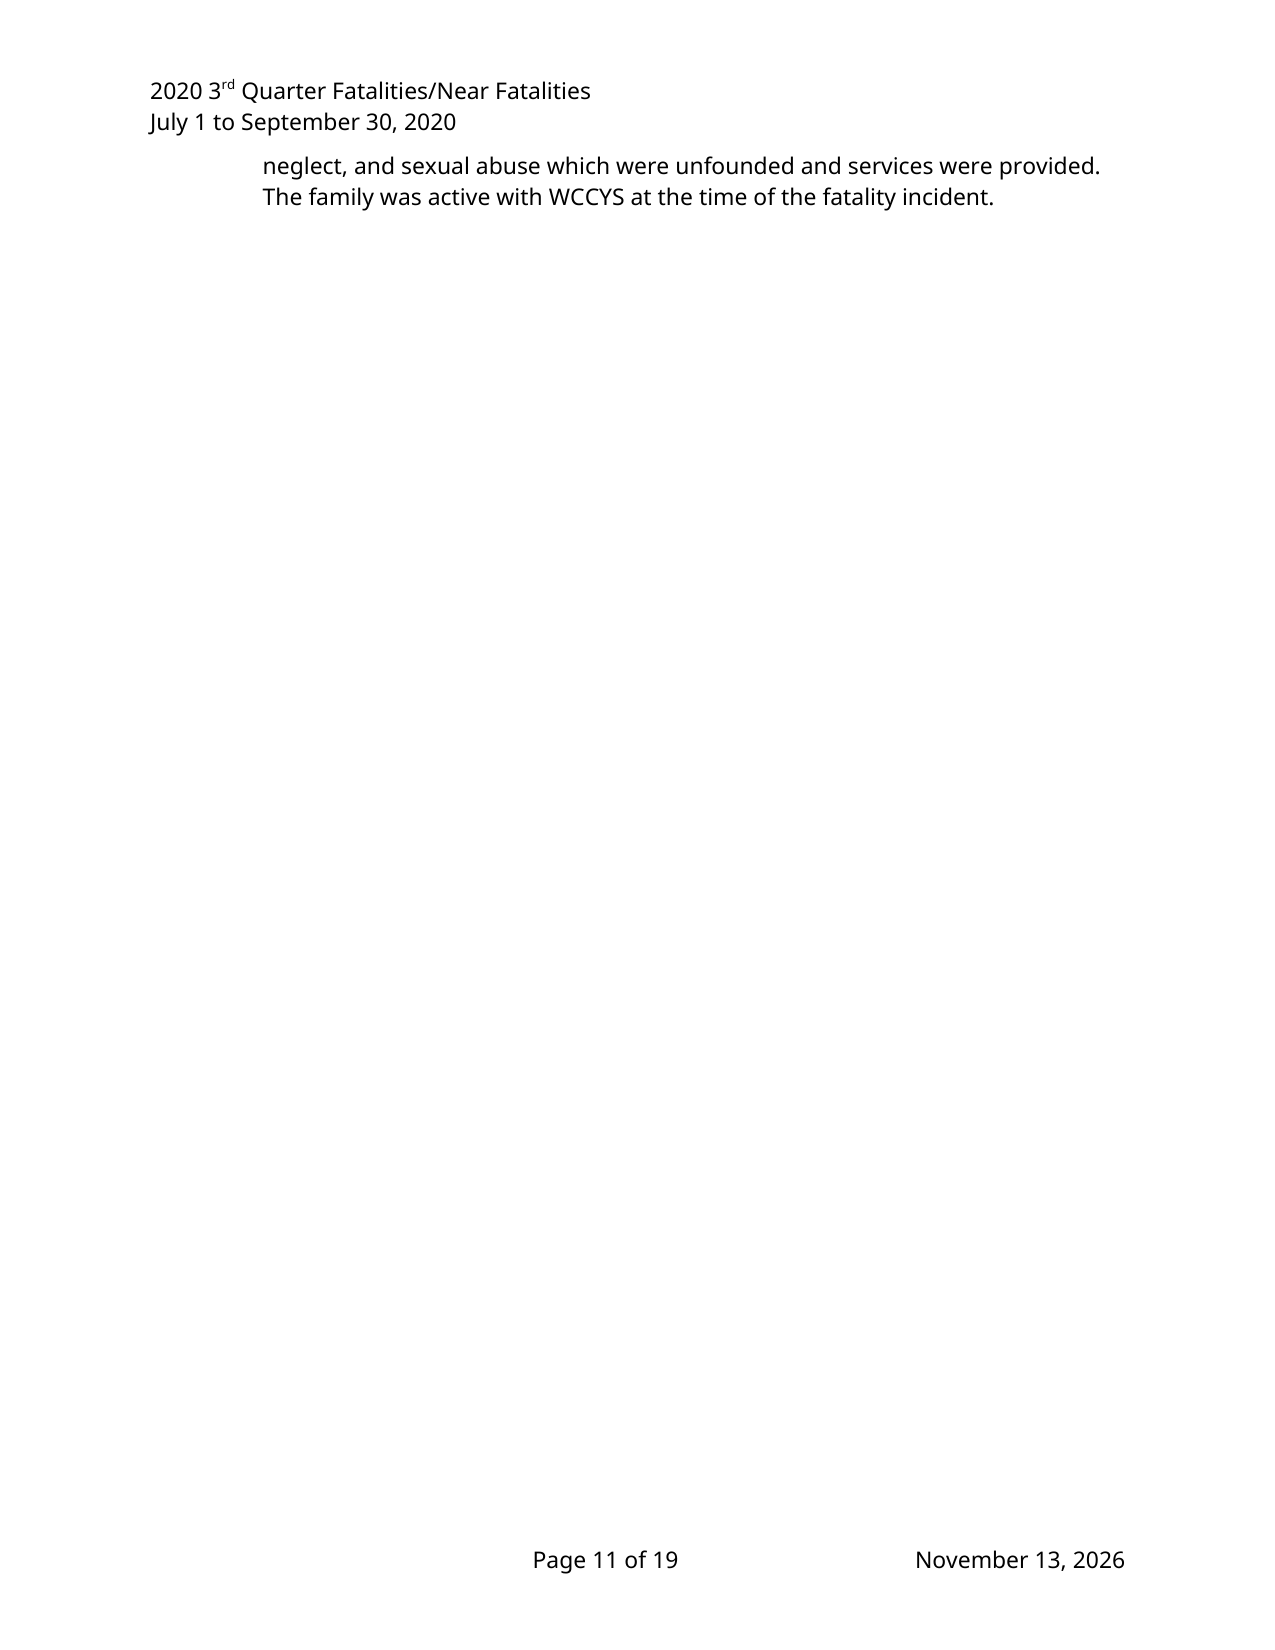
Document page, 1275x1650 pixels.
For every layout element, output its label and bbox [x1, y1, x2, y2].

list [225, 150, 1125, 212]
